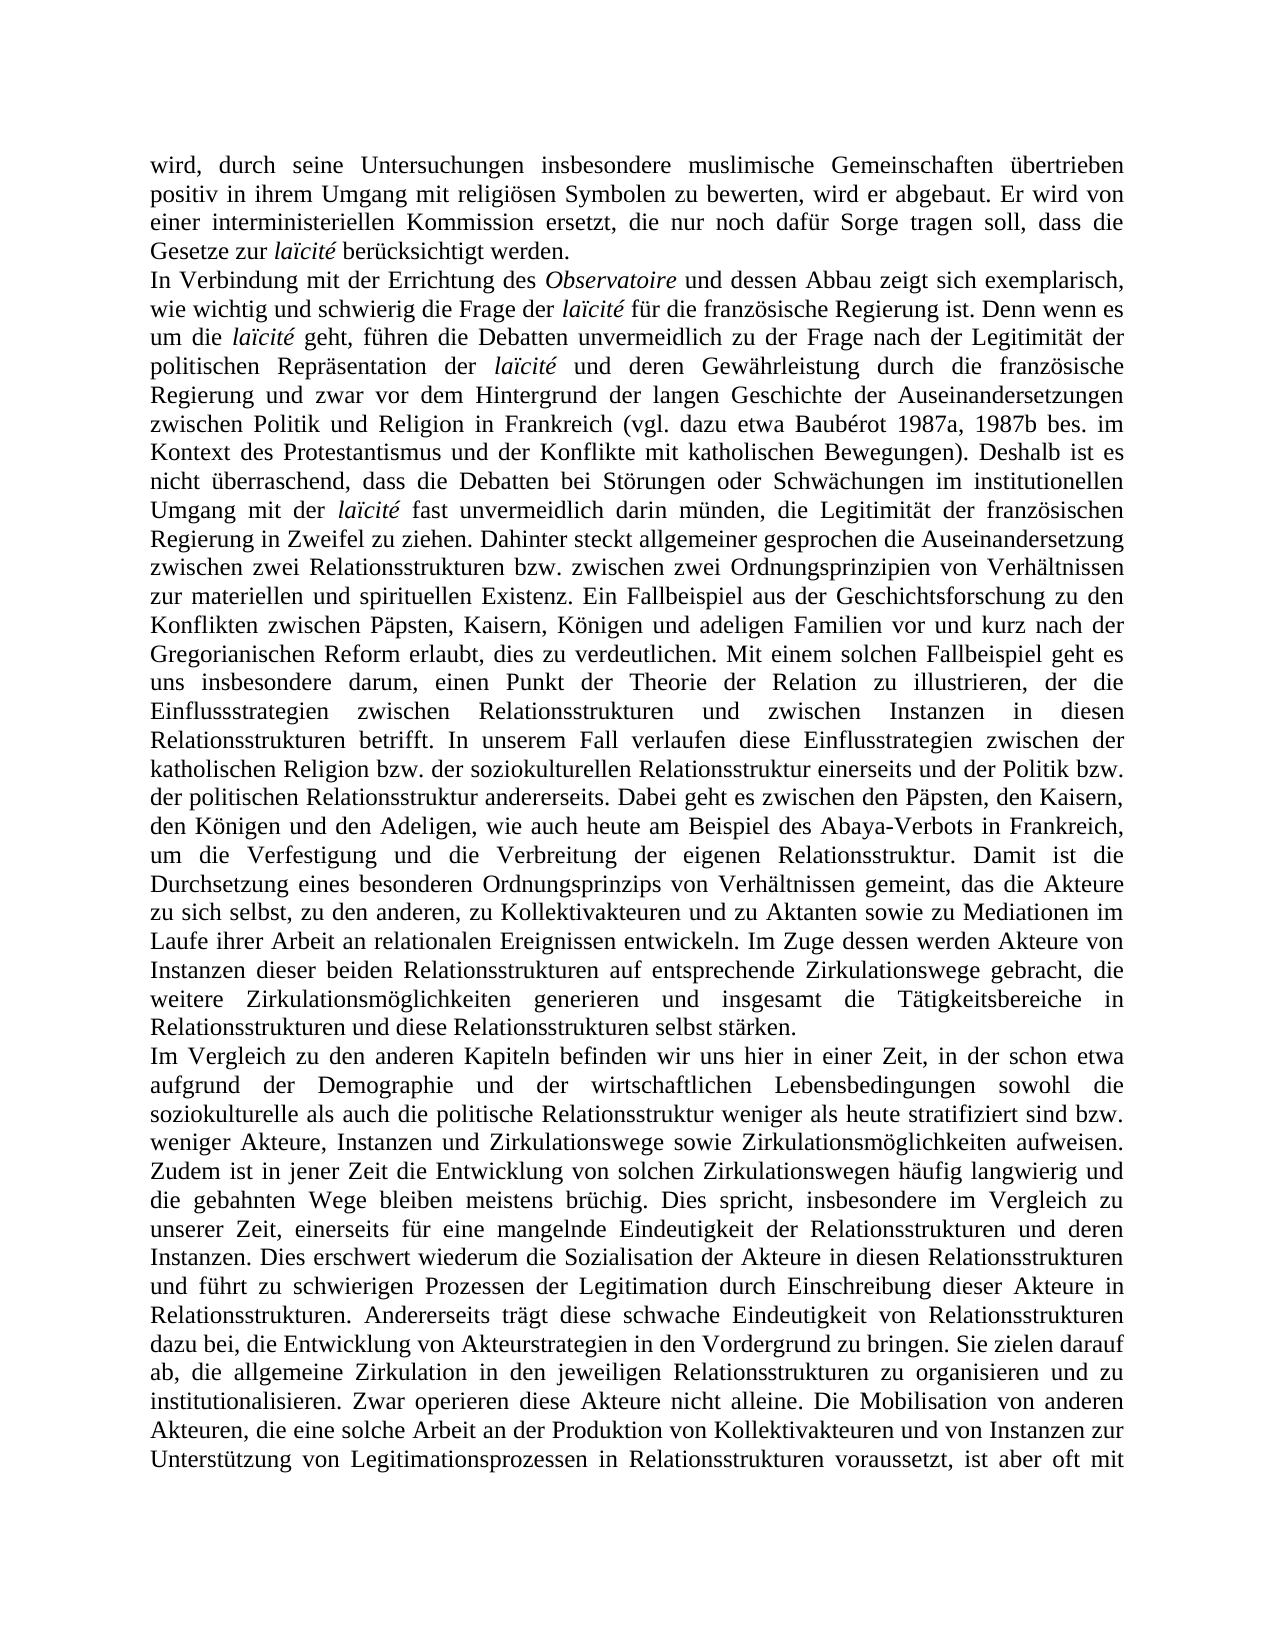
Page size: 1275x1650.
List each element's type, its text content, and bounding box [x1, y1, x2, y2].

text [150, 1041, 1125, 1472]
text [150, 150, 1125, 265]
text In Verbindung mit der Errichtung des Observatoire und dessen Abbau zeigt sich exemplarisch, wie wichtig und schwierig die Frage der laïcité für die französische Regierung ist. Denn wenn es um die laïcité geht, führen die Debatten unvermeidlich zu der Frage nach der Legitimität der politischen Repräsentation der laïcité und deren Gewährleistung durch die französische Regierung und zwar vor dem Hintergrund der langen Geschichte der Auseinandersetzungen zwischen Politik und Religion in Frankreich (vgl. dazu etwa Baubérot 1987a, 1987b bes. im Kontext des Protestantismus und der Konflikte mit katholischen Bewegungen). Deshalb ist es nicht überraschend, dass die Debatten bei Störungen oder Schwächungen im institutionellen Umgang mit der laïcité fast unvermeidlich darin münden, die Legitimität der französischen Regierung in Zweifel zu ziehen. Dahinter steckt allgemeiner gesprochen die Auseinandersetzung zwischen zwei Relationsstrukturen bzw. zwischen zwei Ordnungsprinzipien von Verhältnissen zur materiellen und spirituellen Existenz. Ein Fallbeispiel aus der Geschichtsforschung zu den Konflikten zwischen Päpsten, Kaisern, Königen und adeligen Familien vor und kurz nach der Gregorianischen Reform erlaubt, dies zu verdeutlichen. Mit einem solchen Fallbeispiel geht es uns insbesondere darum, einen Punkt der Theorie der Relation zu illustrieren, der die Einflussstrategien zwischen Relationsstrukturen und zwischen Instanzen in diesen Relationsstrukturen betrifft. In unserem Fall verlaufen diese Einflusstrategien zwischen der katholischen Religion bzw. der soziokulturellen Relationsstruktur einerseits und der Politik bzw. der politischen Relationsstruktur andererseits. Dabei geht es zwischen den Päpsten, den Kaisern, den Königen und den Adeligen, wie auch heute am Beispiel des Abaya-Verbots in Frankreich, um die Verfestigung und die Verbreitung der eigenen Relationsstruktur. Damit ist die Durchsetzung eines besonderen Ordnungsprinzips von Verhältnissen gemeint, das die Akteure zu sich selbst, zu den anderen, zu Kollektivakteuren und zu Aktanten sowie zu Mediationen im Laufe ihrer Arbeit an relationalen Ereignissen entwickeln. Im Zuge dessen werden Akteure von Instanzen dieser beiden Relationsstrukturen auf entsprechende Zirkulationswege gebracht, die weitere Zirkulationsmöglichkeiten generieren und insgesamt die Tätigkeitsbereiche in Relationsstrukturen und diese Relationsstrukturen selbst stärken. [150, 265, 1125, 1041]
